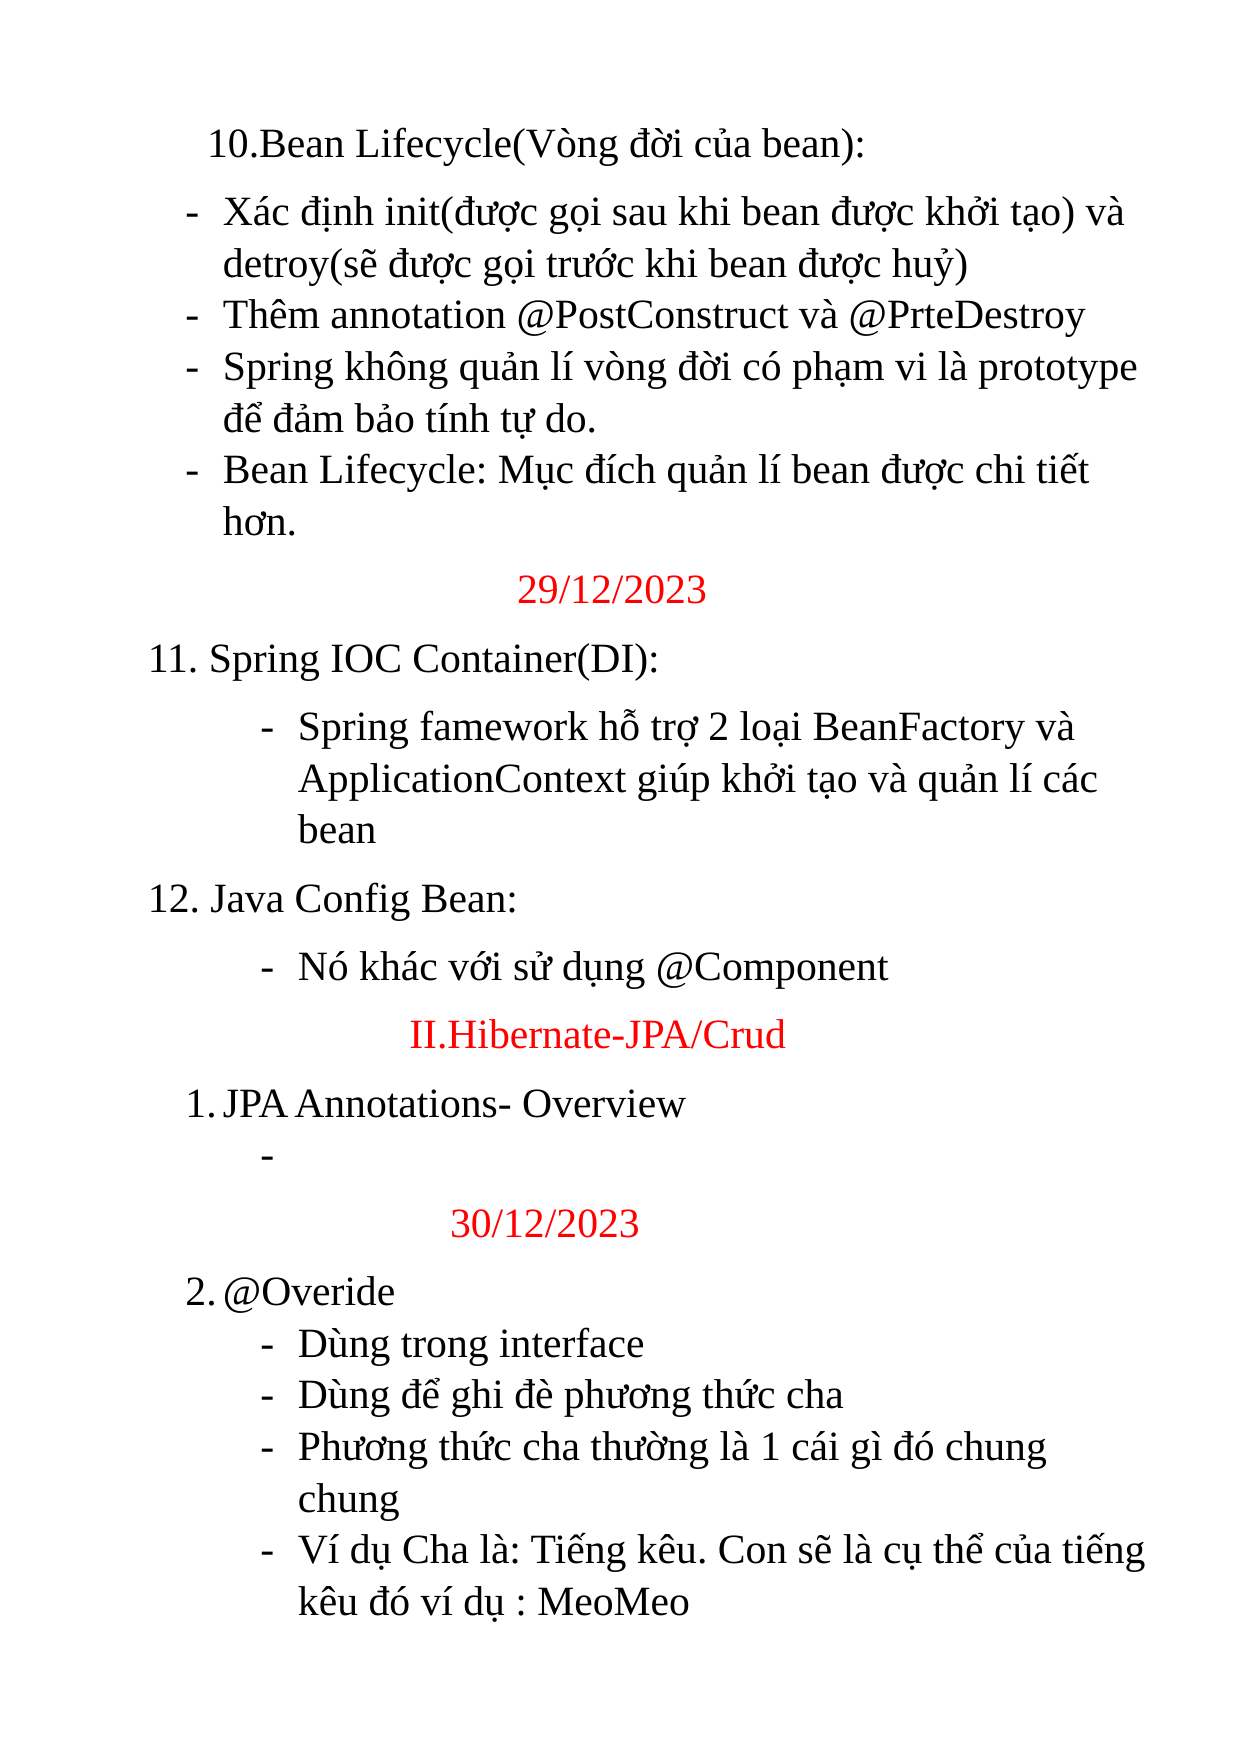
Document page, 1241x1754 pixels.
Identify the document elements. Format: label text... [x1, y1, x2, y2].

text 30/12/2023 [148, 1198, 1152, 1246]
list Dùng để ghi đè phương thức cha [260, 1370, 1152, 1418]
list Spring famework hỗ trợ 2 loại BeanFactory và ApplicationContext giúp khởi tạo và quản lí các bean [260, 701, 1152, 853]
list @Overide [185, 1266, 1152, 1314]
text 29/12/2023 [148, 565, 1152, 613]
list Ví dụ Cha là: Tiếng kêu. Con sẽ là cụ thể của tiếng kêu đó ví dụ : MeoMeo [260, 1525, 1152, 1624]
text 10.Bean Lifecycle(Vòng đời của bean): [148, 118, 1152, 166]
list Phương thức cha thường là 1 cái gì đó chung chung [260, 1421, 1152, 1521]
text 12. Java Config Bean: [148, 873, 1152, 921]
list Spring không quản lí vòng đời có phạm vi là prototype để đảm bảo tính tự do. [185, 341, 1152, 441]
text II.Hibernate-JPA/Crud [148, 1010, 1152, 1058]
list JPA Annotations- Overview [185, 1078, 1152, 1126]
list Dùng trong interface [260, 1318, 1152, 1366]
text 11. Spring IOC Container(DI): [148, 633, 1152, 681]
list Nó khác với sử dụng @Component [260, 941, 1152, 989]
list Thêm annotation @PostConstruct và @PrteDestroy [185, 290, 1152, 338]
list Xác định init(được gọi sau khi bean được khởi tạo) và detroy(sẽ được gọi trước khi bean được huỷ) [185, 186, 1152, 286]
list Bean Lifecycle: Mục đích quản lí bean được chi tiết hơn. [185, 445, 1152, 544]
